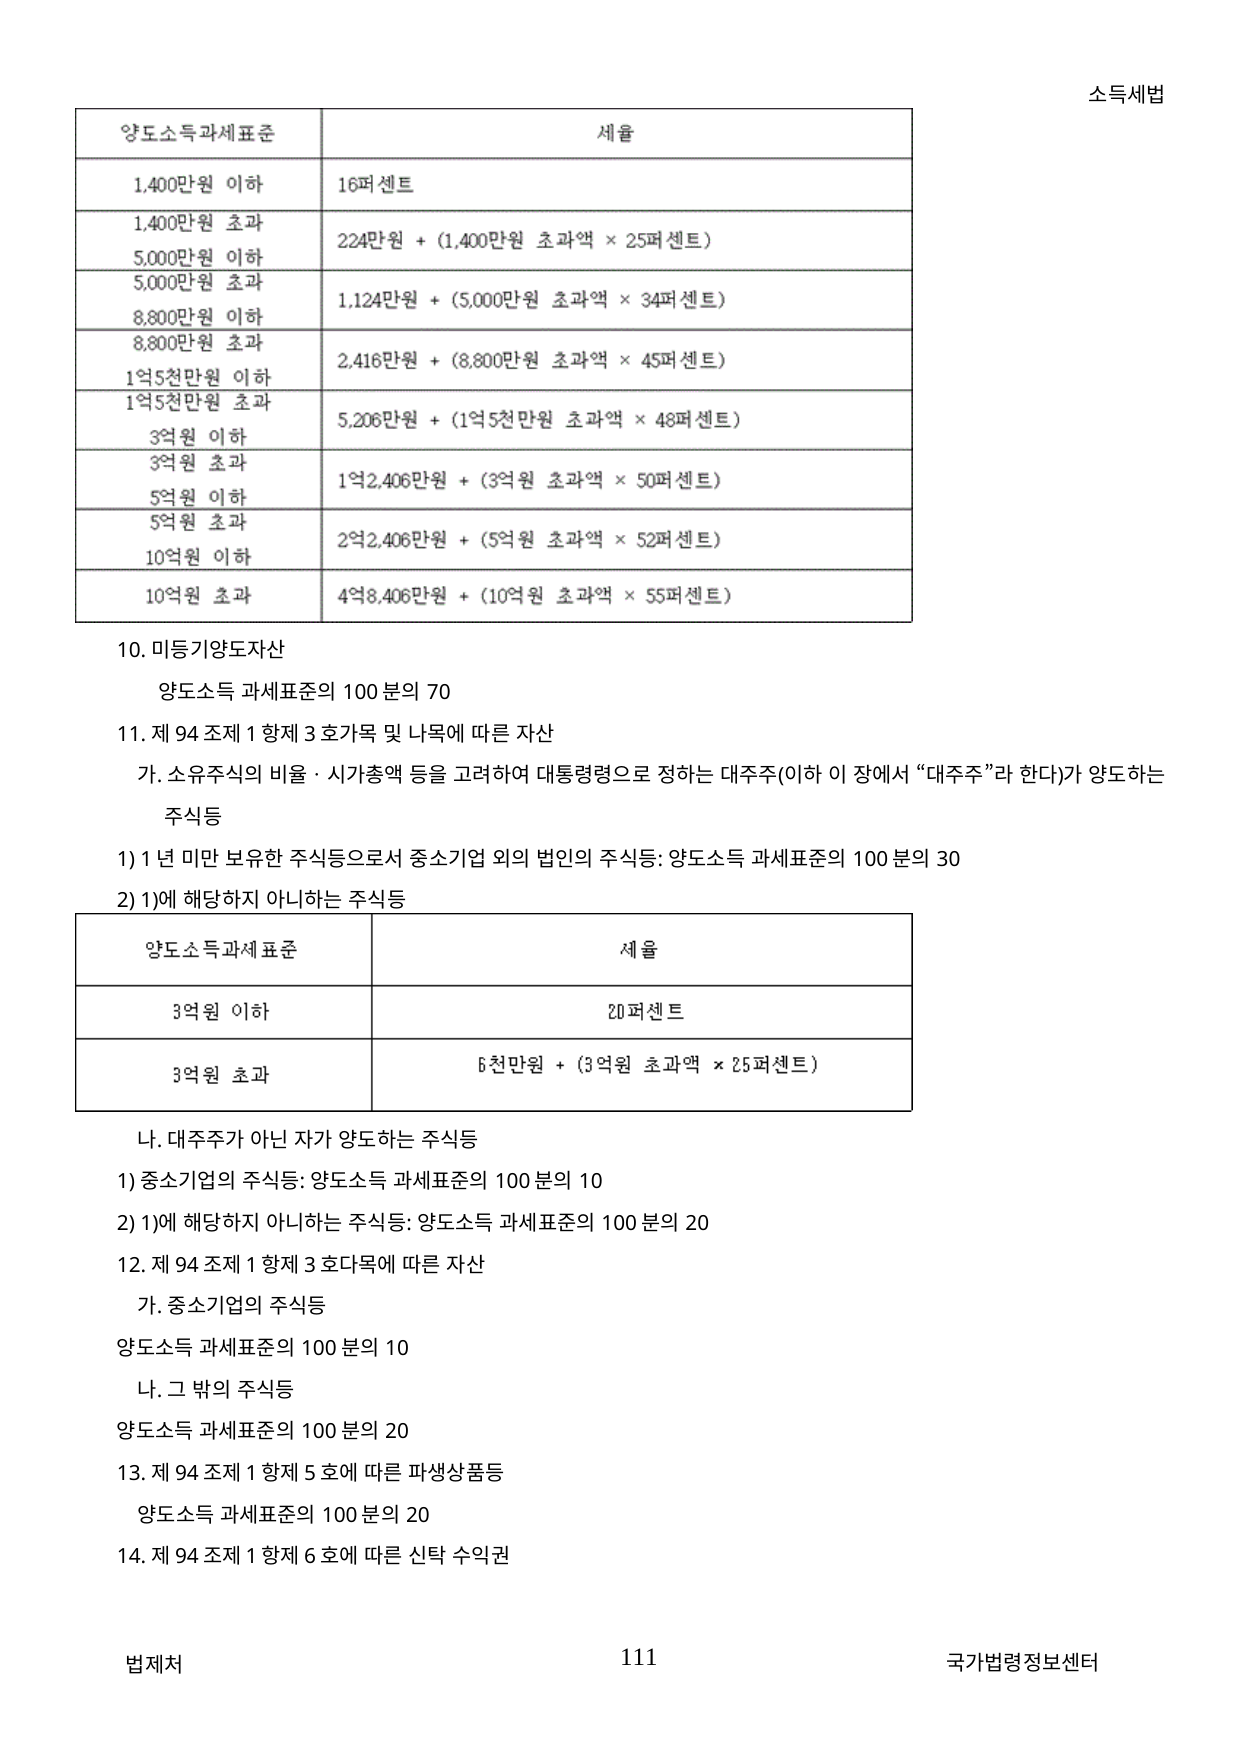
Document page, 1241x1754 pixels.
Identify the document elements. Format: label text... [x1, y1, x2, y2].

text 11. 제94조제1항제3호가목 및 나목에 따른 자산 [117, 706, 1165, 747]
text 양도소득 과세표준의 100분의 20 [117, 1487, 1165, 1528]
text 가. 소유주식의 비율ㆍ시가총액 등을 고려하여 대통령령으로 정하는 대주주(이하 이 장에서 “대주주”라 한다)가 양도하는 주식등 [137, 747, 1165, 831]
text 14. 제94조제1항제6호에 따른 신탁 수익권 [117, 1528, 1165, 1570]
picture [75, 913, 913, 1112]
text 2) 1)에 해당하지 아니하는 주식등: 양도소득 과세표준의 100분의 20 [117, 1195, 1165, 1237]
text 2) 1)에 해당하지 아니하는 주식등 [117, 872, 1165, 914]
text 양도소득 과세표준의 100분의 20 [117, 1403, 1165, 1445]
text 13. 제94조제1항제5호에 따른 파생상품등 [117, 1445, 1165, 1487]
text 12. 제94조제1항제3호다목에 따른 자산 [117, 1237, 1165, 1278]
text 나. 대주주가 아닌 자가 양도하는 주식등 [137, 1112, 1165, 1153]
text 양도소득 과세표준의 100분의 10 [117, 1320, 1165, 1362]
text 10. 미등기양도자산 [117, 622, 1165, 664]
text 1) 1년 미만 보유한 주식등으로서 중소기업 외의 법인의 주식등: 양도소득 과세표준의 100분의 30 [117, 831, 1165, 872]
text 1) 중소기업의 주식등: 양도소득 과세표준의 100분의 10 [117, 1153, 1165, 1195]
picture [75, 108, 913, 623]
text 나. 그 밖의 주식등 [137, 1362, 1165, 1403]
text 가. 중소기업의 주식등 [137, 1278, 1165, 1320]
text 양도소득 과세표준의 100분의 70 [117, 664, 1165, 706]
